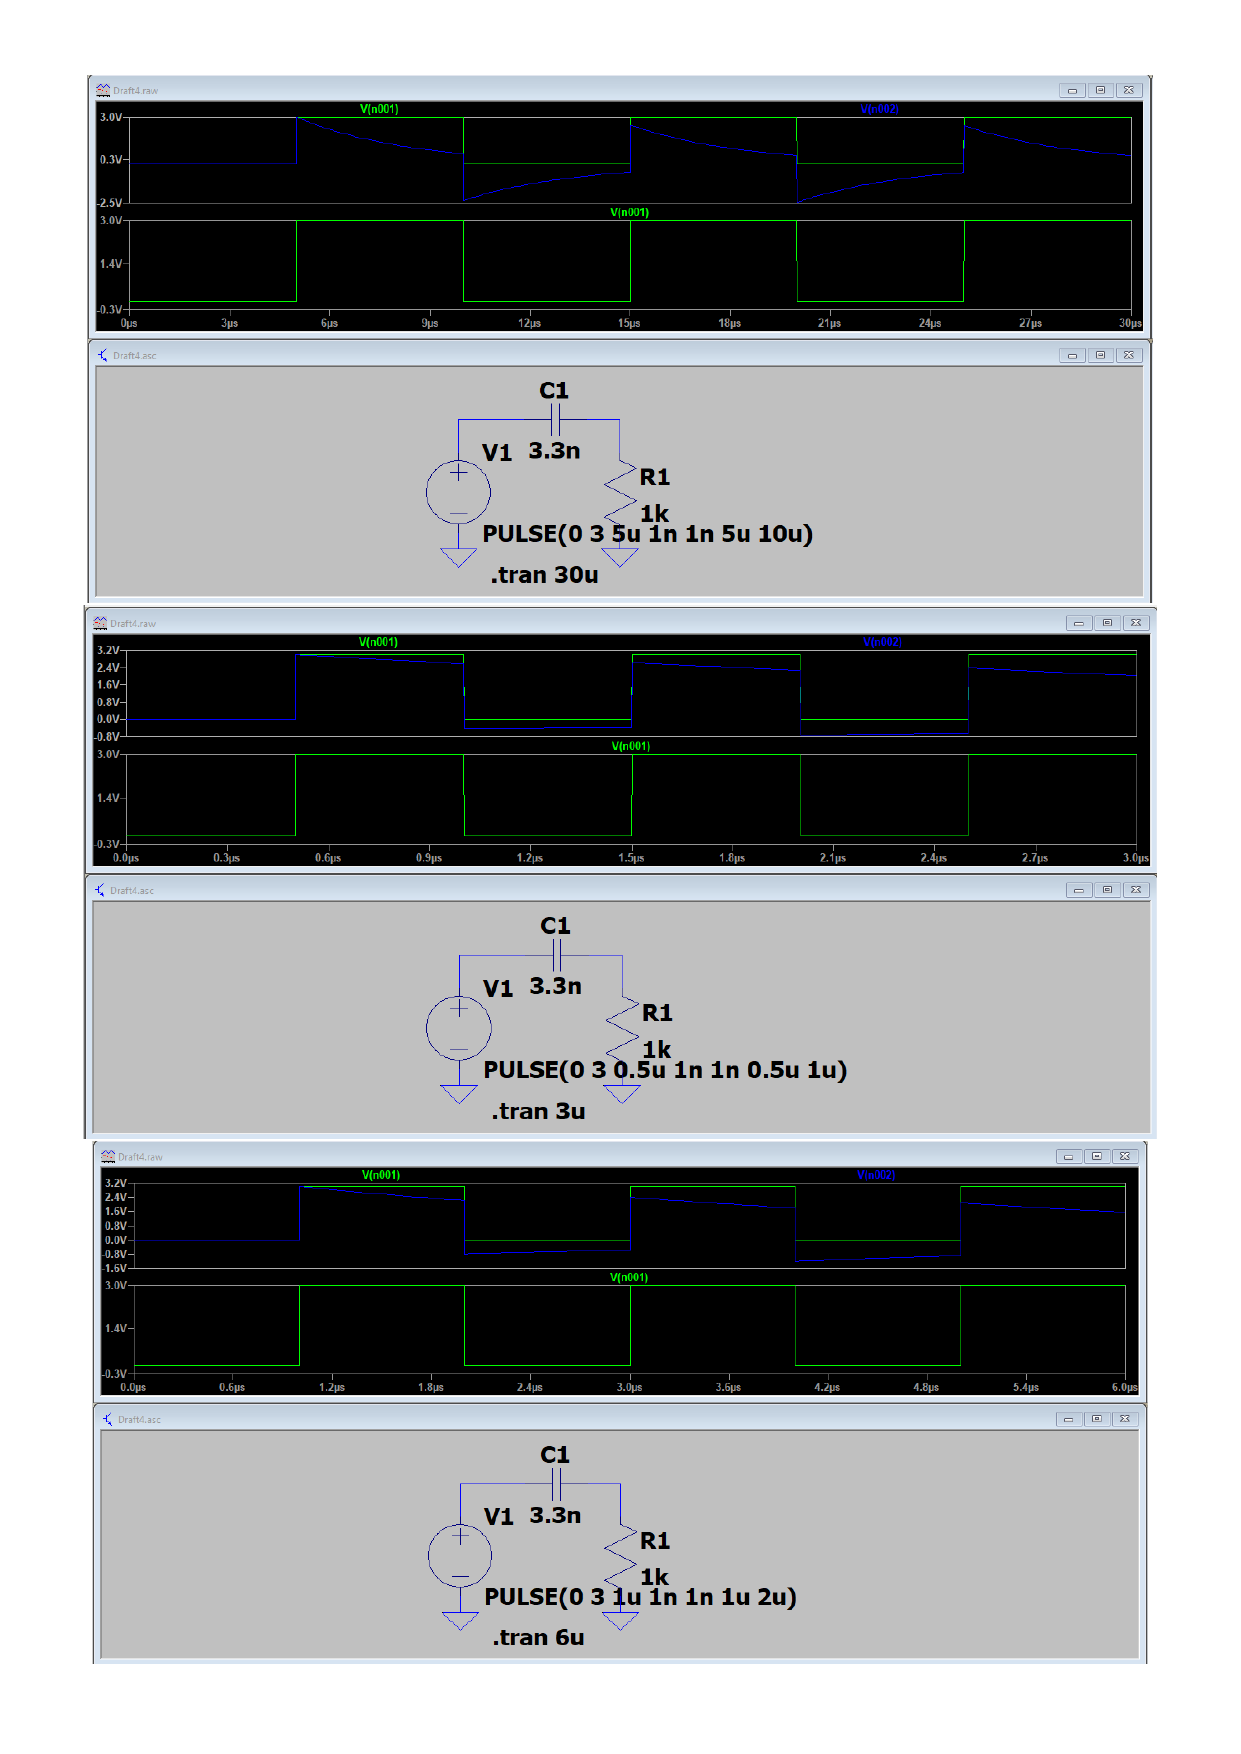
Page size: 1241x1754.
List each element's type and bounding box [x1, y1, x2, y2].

picture [87, 75, 1153, 603]
picture [83, 605, 1157, 1139]
picture [92, 1141, 1148, 1664]
